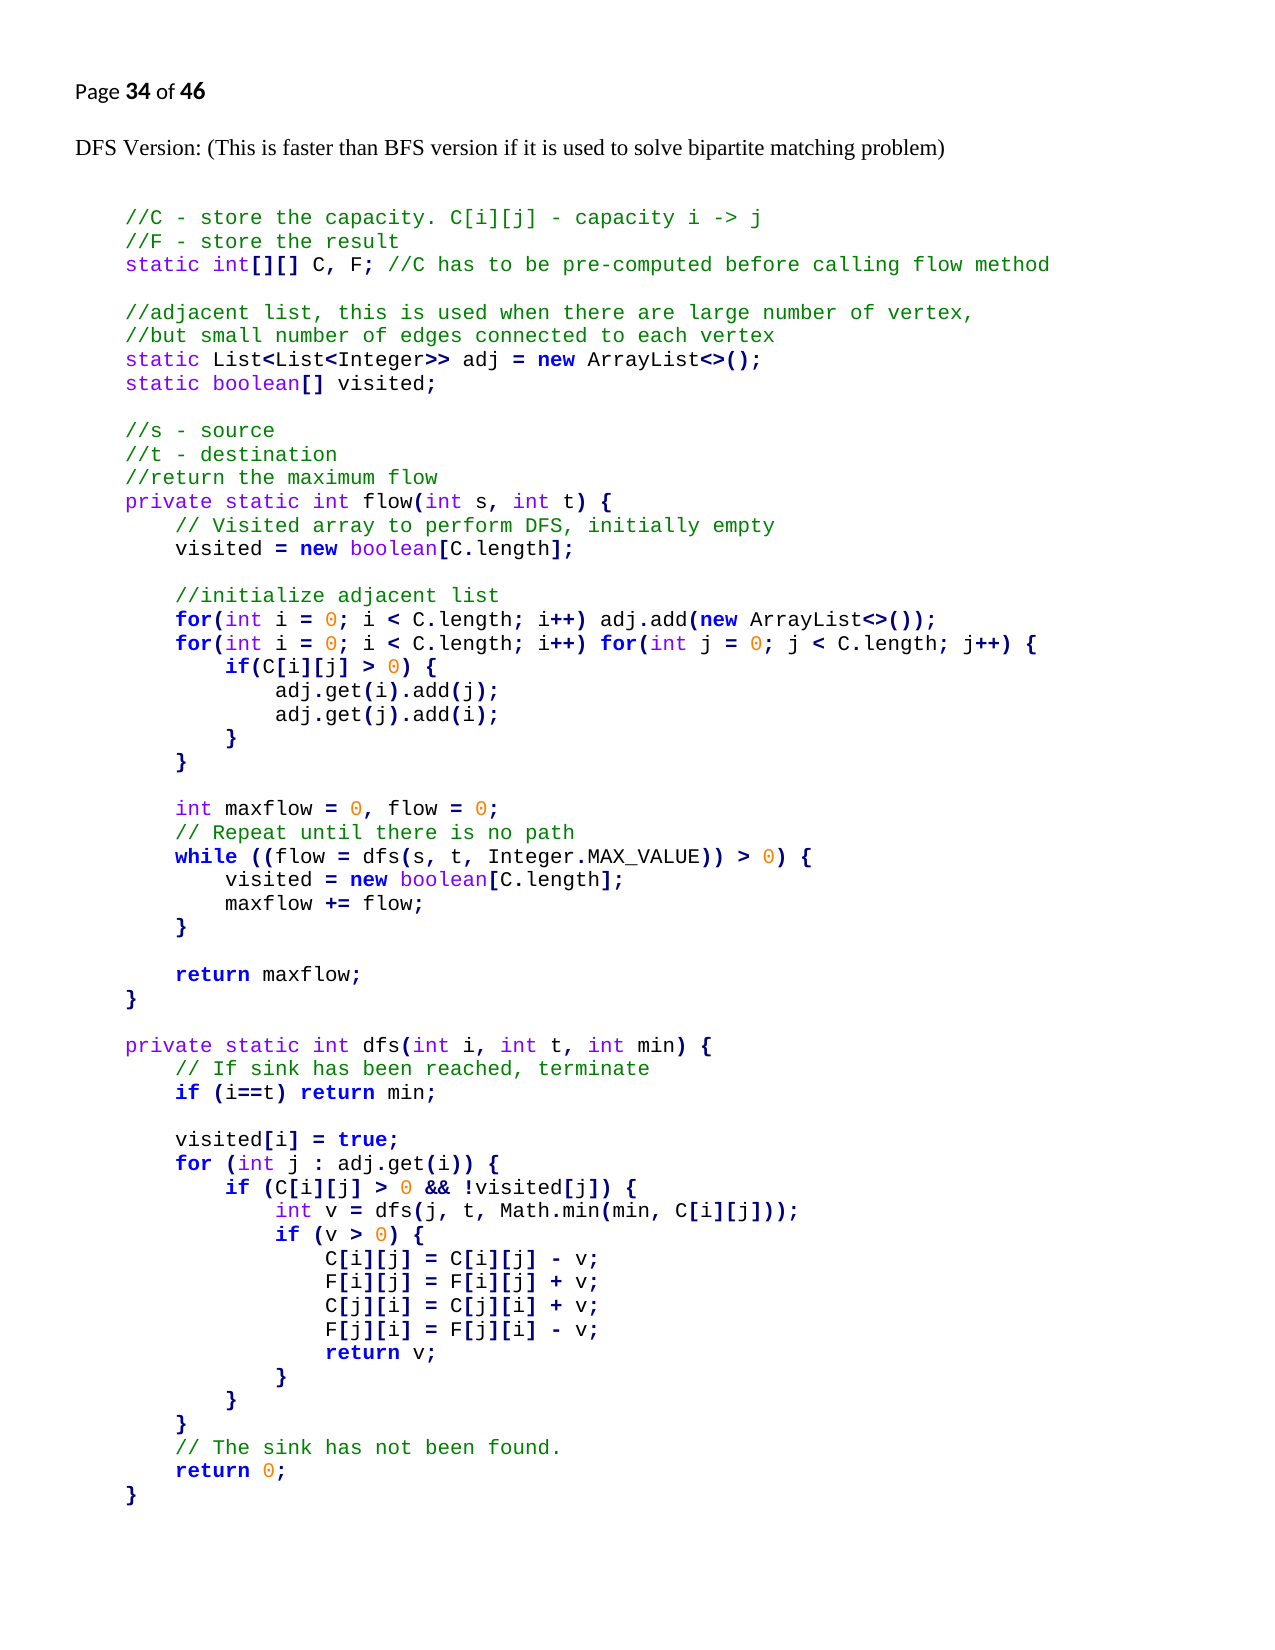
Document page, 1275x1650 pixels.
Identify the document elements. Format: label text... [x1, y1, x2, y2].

text visited = new boolean[C.length]; [75, 538, 1200, 562]
text } [75, 1413, 1200, 1437]
text //adjacent list, this is used when there are large number of vertex, [75, 302, 1200, 325]
text visited = new boolean[C.length]; [75, 869, 1200, 893]
text //initialize adjacent list [75, 586, 1200, 609]
text } [75, 1484, 1200, 1508]
text //t - destination [75, 444, 1200, 467]
text C[j][i] = C[j][i] + v; [75, 1295, 1200, 1318]
text F[j][i] = F[j][i] - v; [75, 1318, 1200, 1342]
text //s - source [75, 420, 1200, 444]
text maxflow += flow; [75, 893, 1200, 917]
text int maxflow = 0, flow = 0; [75, 798, 1200, 822]
text static int[][] C, F; //C has to be pre-computed before calling flow method [75, 254, 1200, 278]
text } [75, 1366, 1200, 1389]
text return v; [75, 1342, 1200, 1366]
text static List<List<Integer>> adj = new ArrayList<>(); [75, 349, 1200, 373]
text for(int i = 0; i < C.length; i++) adj.add(new ArrayList<>()); [75, 609, 1200, 633]
text if (C[i][j] > 0 && !visited[j]) { [75, 1177, 1200, 1200]
text }DFS Version: (This is faster than BFS version if it is used to solve bipartite matching problem) [75, 133, 1200, 160]
text // Repeat until there is no path [75, 822, 1200, 846]
text int v = dfs(j, t, Math.min(min, C[i][j])); [75, 1200, 1200, 1224]
text C[i][j] = C[i][j] - v; [75, 1248, 1200, 1271]
text private static int dfs(int i, int t, int min) { [75, 1035, 1200, 1058]
text // The sink has not been found. [75, 1437, 1200, 1460]
text //return the maximum flow [75, 467, 1200, 491]
text for (int j : adj.get(i)) { [75, 1153, 1200, 1177]
text } [75, 1389, 1200, 1413]
text // Visited array to perform DFS, initially empty [75, 514, 1200, 538]
text adj.get(j).add(i); [75, 704, 1200, 727]
text } [75, 727, 1200, 751]
text F[i][j] = F[i][j] + v; [75, 1271, 1200, 1295]
text } [75, 987, 1200, 1011]
text return 0; [75, 1460, 1200, 1484]
text if (v > 0) { [75, 1224, 1200, 1248]
text //C - store the capacity. C[i][j] - capacity i -> j [75, 207, 1200, 231]
text } [75, 917, 1200, 940]
text for(int i = 0; i < C.length; i++) for(int j = 0; j < C.length; j++) { [75, 633, 1200, 656]
text // If sink has been reached, terminate [75, 1058, 1200, 1082]
text visited[i] = true; [75, 1129, 1200, 1153]
text adj.get(i).add(j); [75, 680, 1200, 704]
text //but small number of edges connected to each vertex [75, 325, 1200, 349]
text private static int flow(int s, int t) { [75, 491, 1200, 514]
text if (i==t) return min; [75, 1082, 1200, 1106]
text //F - store the result [75, 231, 1200, 254]
text if(C[i][j] > 0) { [75, 656, 1200, 680]
text static boolean[] visited; [75, 373, 1200, 396]
text return maxflow; [75, 964, 1200, 987]
text } [75, 751, 1200, 775]
text while ((flow = dfs(s, t, Integer.MAX_VALUE)) > 0) { [75, 846, 1200, 869]
